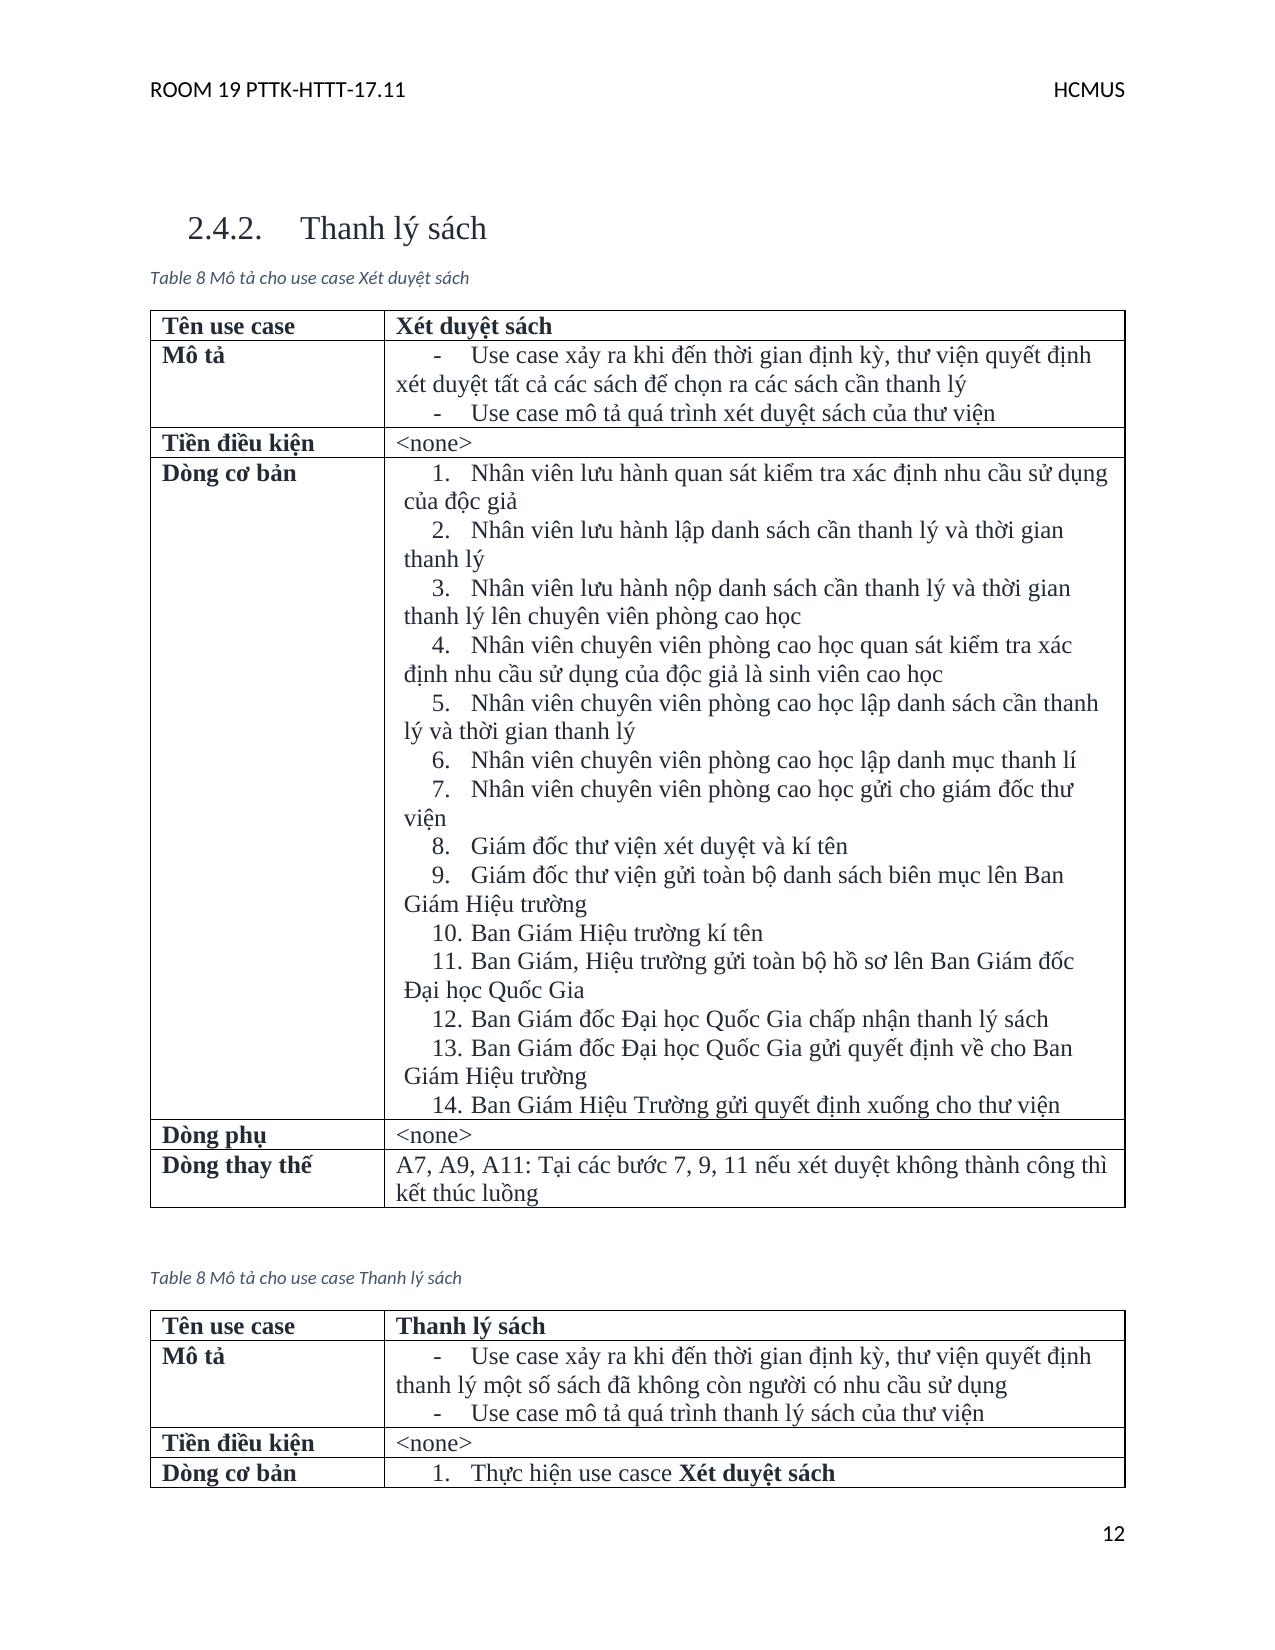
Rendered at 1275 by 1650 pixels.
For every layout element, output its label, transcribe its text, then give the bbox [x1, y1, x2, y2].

text Table 8 Mô tả cho use case Xét duyệt sách [150, 266, 1125, 289]
table_header Tên use case [151, 1311, 384, 1340]
table_cell Dòng phụ [151, 1120, 384, 1149]
table_header Xét duyệt sách [385, 311, 1124, 339]
table_cell Tiền điều kiện [151, 428, 384, 457]
table_cell A7, A9, A11: Tại các bước 7, 9, 11 nếu xét duyệt không thành công thì kết thúc luồng [385, 1150, 1124, 1207]
table_cell Dòng cơ bản [151, 1458, 384, 1487]
table_cell Tiền điều kiện [151, 1428, 384, 1457]
table_cell Dòng thay thế [151, 1150, 384, 1207]
text Table 8 Mô tả cho use case Thanh lý sách [150, 1266, 1125, 1289]
table_cell Use case xảy ra khi đến thời gian định kỳ, thư viện quyết định xét duyệt tất cả các sách để chọn ra các sách cần thanh lý Use case mô tả quá trình xét duyệt sách của thư viện [385, 341, 1124, 427]
table_cell <none> [385, 1120, 1124, 1149]
table_cell Dòng cơ bản [151, 458, 384, 1119]
table_header Thanh lý sách [385, 1311, 1124, 1340]
table_cell Nhân viên lưu hành quan sát kiểm tra xác định nhu cầu sử dụng của độc giả Nhân viên lưu hành lập danh sách cần thanh lý và thời gian thanh lý Nhân viên lưu hành nộp danh sách cần thanh lý và thời gian thanh lý lên chuyên viên phòng cao học Nhân viên chuyên viên phòng cao học quan sát kiểm tra xác định nhu cầu sử dụng của độc giả là sinh viên cao học Nhân viên chuyên viên phòng cao học lập danh sách cần thanh lý và thời gian thanh lý Nhân viên chuyên viên phòng cao học lập danh mục thanh lí Nhân viên chuyên viên phòng cao học gửi cho giám đốc thư viện Giám đốc thư viện xét duyệt và kí tên Giám đốc thư viện gửi toàn bộ danh sách biên mục lên Ban Giám Hiệu trường Ban Giám Hiệu trường kí tên Ban Giám, Hiệu trường gửi toàn bộ hồ sơ lên Ban Giám đốc Đại học Quốc Gia Ban Giám đốc Đại học Quốc Gia chấp nhận thanh lý sách Ban Giám đốc Đại học Quốc Gia gửi quyết định về cho Ban Giám Hiệu trường Ban Giám Hiệu Trường gửi quyết định xuống cho thư viện [385, 458, 1124, 1119]
table_cell Use case xảy ra khi đến thời gian định kỳ, thư viện quyết định thanh lý một số sách đã không còn người có nhu cầu sử dụng Use case mô tả quá trình thanh lý sách của thư viện [385, 1341, 1124, 1427]
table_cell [385, 1458, 1124, 1487]
table_cell Mô tả [151, 341, 384, 427]
table_cell <none> [385, 428, 1124, 457]
table_header Tên use case [151, 311, 384, 339]
table_cell Mô tả [151, 1341, 384, 1427]
table_cell <none> [385, 1428, 1124, 1457]
list Thanh lý sách [187, 208, 1125, 246]
